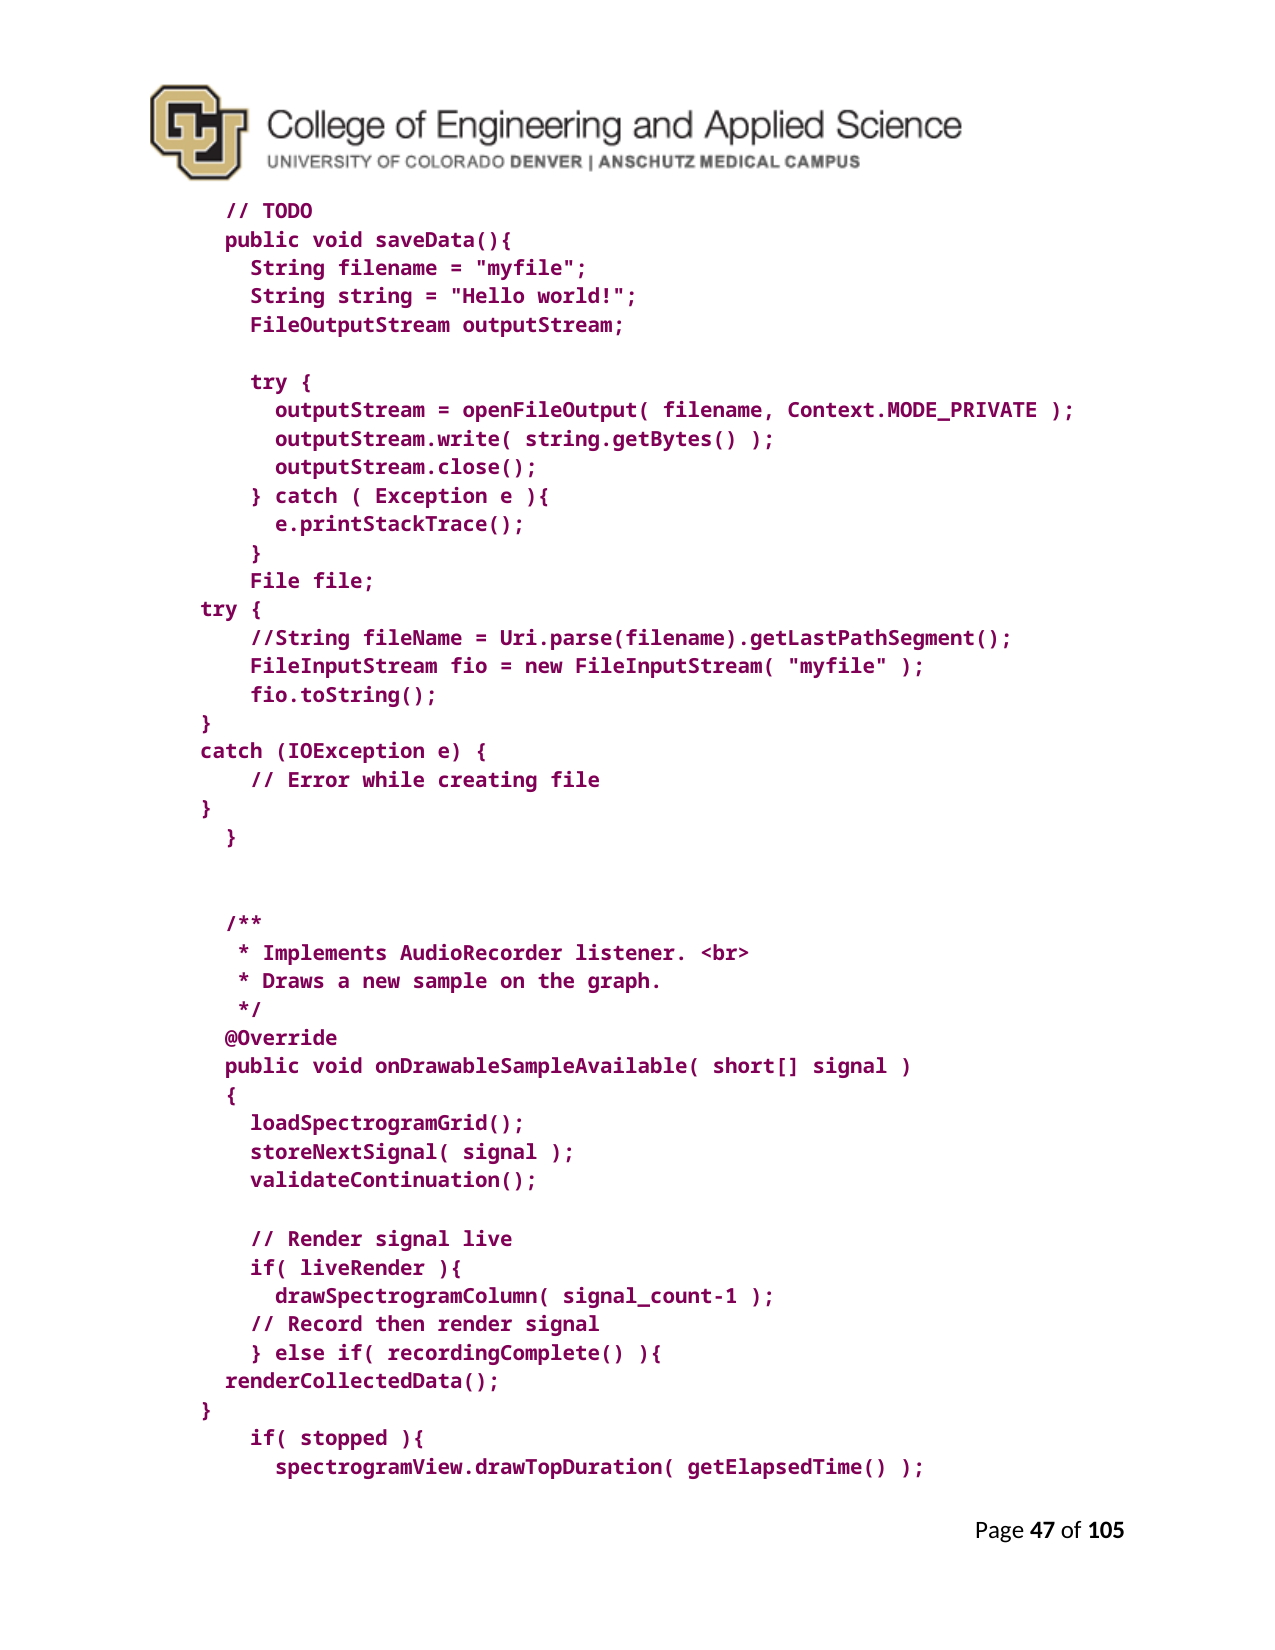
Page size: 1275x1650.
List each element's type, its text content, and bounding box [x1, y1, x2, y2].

text } [150, 708, 1125, 737]
text * Implements AudioRecorder listener. <br> [150, 938, 1125, 966]
text } catch ( Exception e ){ [150, 481, 1125, 509]
text String filename = "myfile"; [150, 253, 1125, 282]
text String string = "Hello world!"; [150, 282, 1125, 310]
text loadSpectrogramGrid(); [150, 1108, 1125, 1137]
text validateContinuation(); [150, 1165, 1125, 1194]
text //String fileName = Uri.parse(filename).getLastPathSegment(); [150, 623, 1125, 651]
text try { [150, 594, 1125, 623]
text } [150, 538, 1125, 566]
text { [150, 1080, 1125, 1108]
picture [150, 75, 1032, 197]
text File file; [150, 566, 1125, 594]
text outputStream.write( string.getBytes() ); [150, 424, 1125, 452]
text } [150, 793, 1125, 822]
text } else if( recordingComplete() ){ [150, 1338, 1125, 1366]
text try { [150, 367, 1125, 395]
text storeNextSignal( signal ); [150, 1137, 1125, 1165]
text } [150, 822, 1125, 850]
text // Error while creating file [150, 765, 1125, 793]
text @Override [150, 1023, 1125, 1052]
text */ [150, 995, 1125, 1023]
text /** [150, 909, 1125, 938]
text public void onDrawableSampleAvailable( short[] signal ) [150, 1052, 1125, 1080]
text } [150, 1395, 1125, 1423]
text spectrogramView.drawTopDuration( getElapsedTime() ); [150, 1452, 1125, 1480]
text public void saveData(){ [150, 225, 1125, 253]
text e.printStackTrace(); [150, 509, 1125, 538]
text * Draws a new sample on the graph. [150, 966, 1125, 995]
text if( stopped ){ [150, 1423, 1125, 1452]
text outputStream.close(); [150, 452, 1125, 481]
text // Record then render signal [150, 1309, 1125, 1338]
text FileInputStream fio = new FileInputStream( "myfile" ); [150, 651, 1125, 680]
text // TODO [150, 196, 1125, 225]
text catch (IOException e) { [150, 737, 1125, 765]
text outputStream = openFileOutput( filename, Context.MODE_PRIVATE ); [150, 395, 1125, 424]
text FileOutputStream outputStream; [150, 310, 1125, 338]
text if( liveRender ){ [150, 1253, 1125, 1281]
text // Render signal live [150, 1224, 1125, 1253]
text drawSpectrogramColumn( signal_count-1 ); [150, 1281, 1125, 1309]
text renderCollectedData(); [150, 1366, 1125, 1395]
text fio.toString(); [150, 680, 1125, 708]
